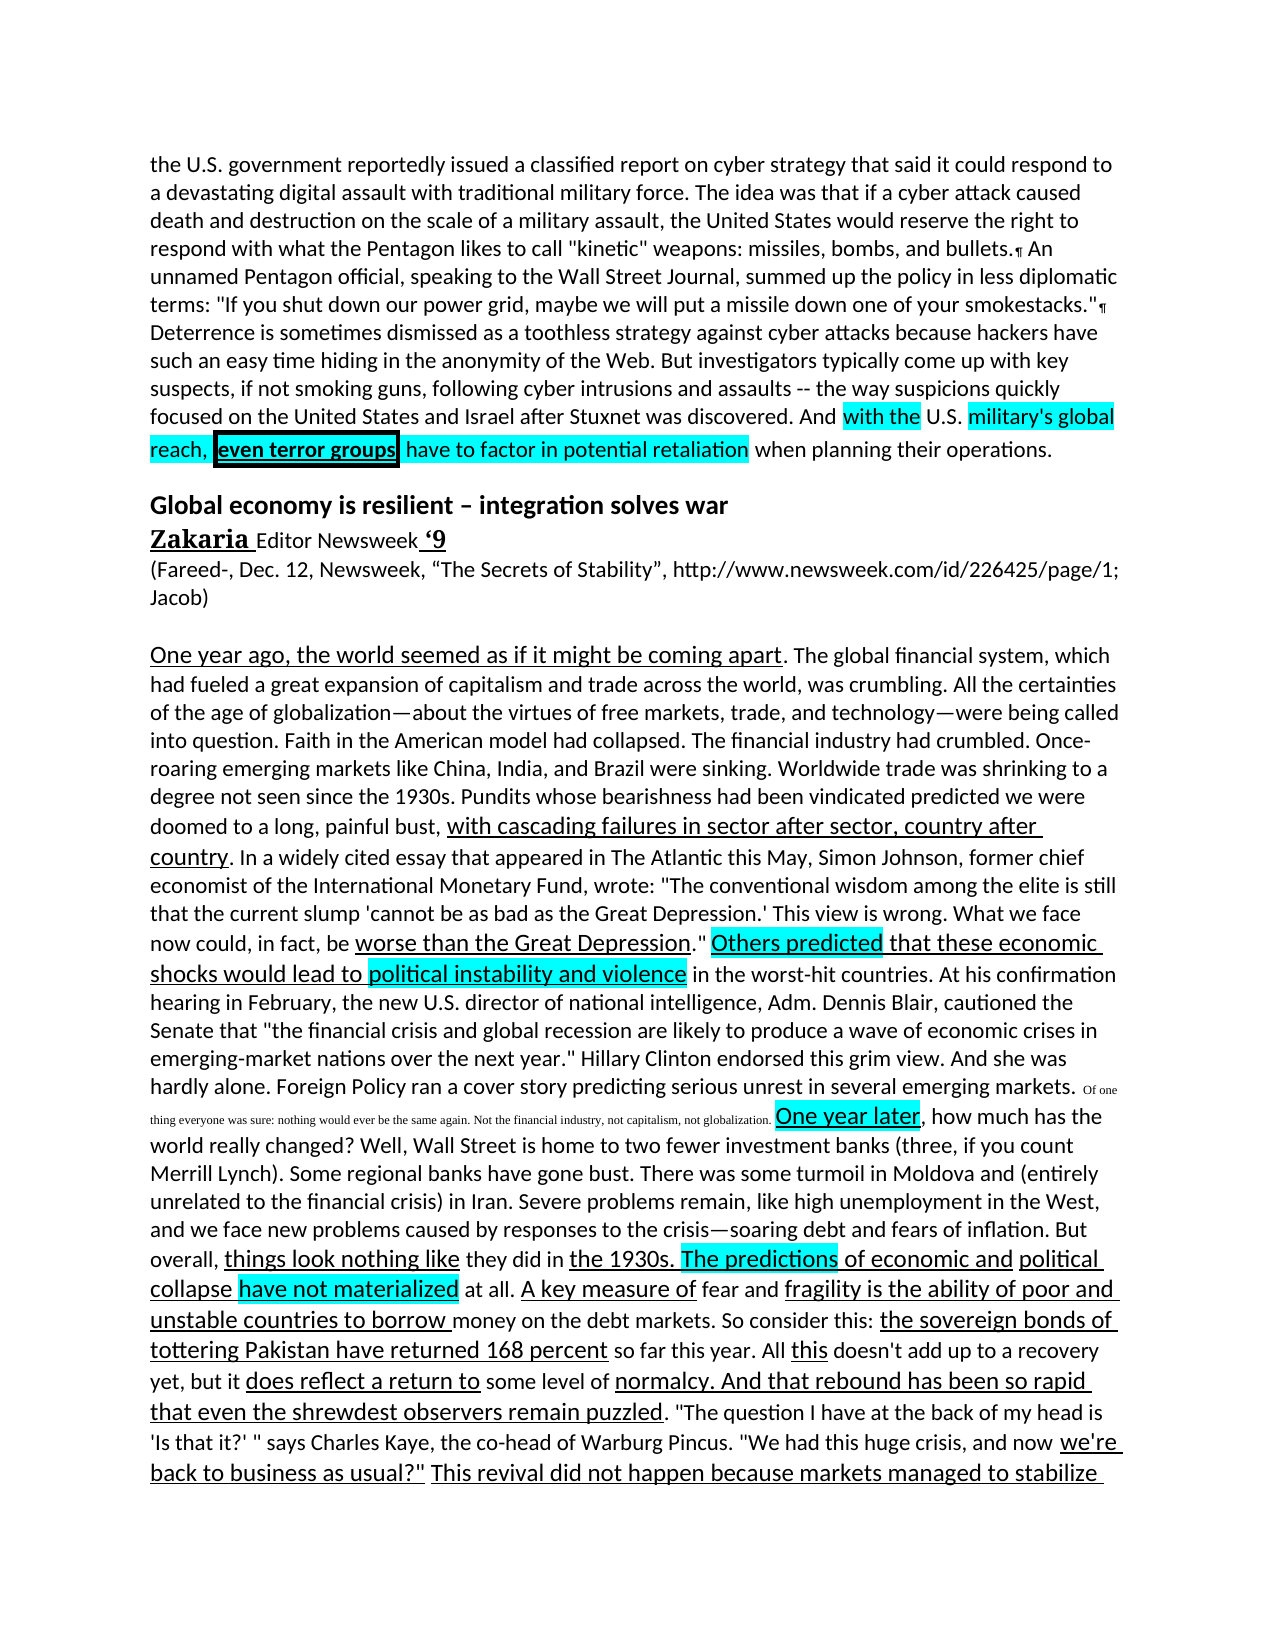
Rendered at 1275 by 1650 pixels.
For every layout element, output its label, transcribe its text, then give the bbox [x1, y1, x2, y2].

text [150, 150, 1125, 468]
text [150, 639, 1125, 1487]
subtitle Global economy is resilient – integration solves war [150, 488, 1125, 521]
text (Fareed-, Dec. 12, Newsweek, “The Secrets of Stability”, http://www.newsweek.com/id/226425/page/1; Jacob) [150, 556, 1125, 612]
text Zakaria Editor Newsweek ‘9 [150, 521, 1125, 556]
